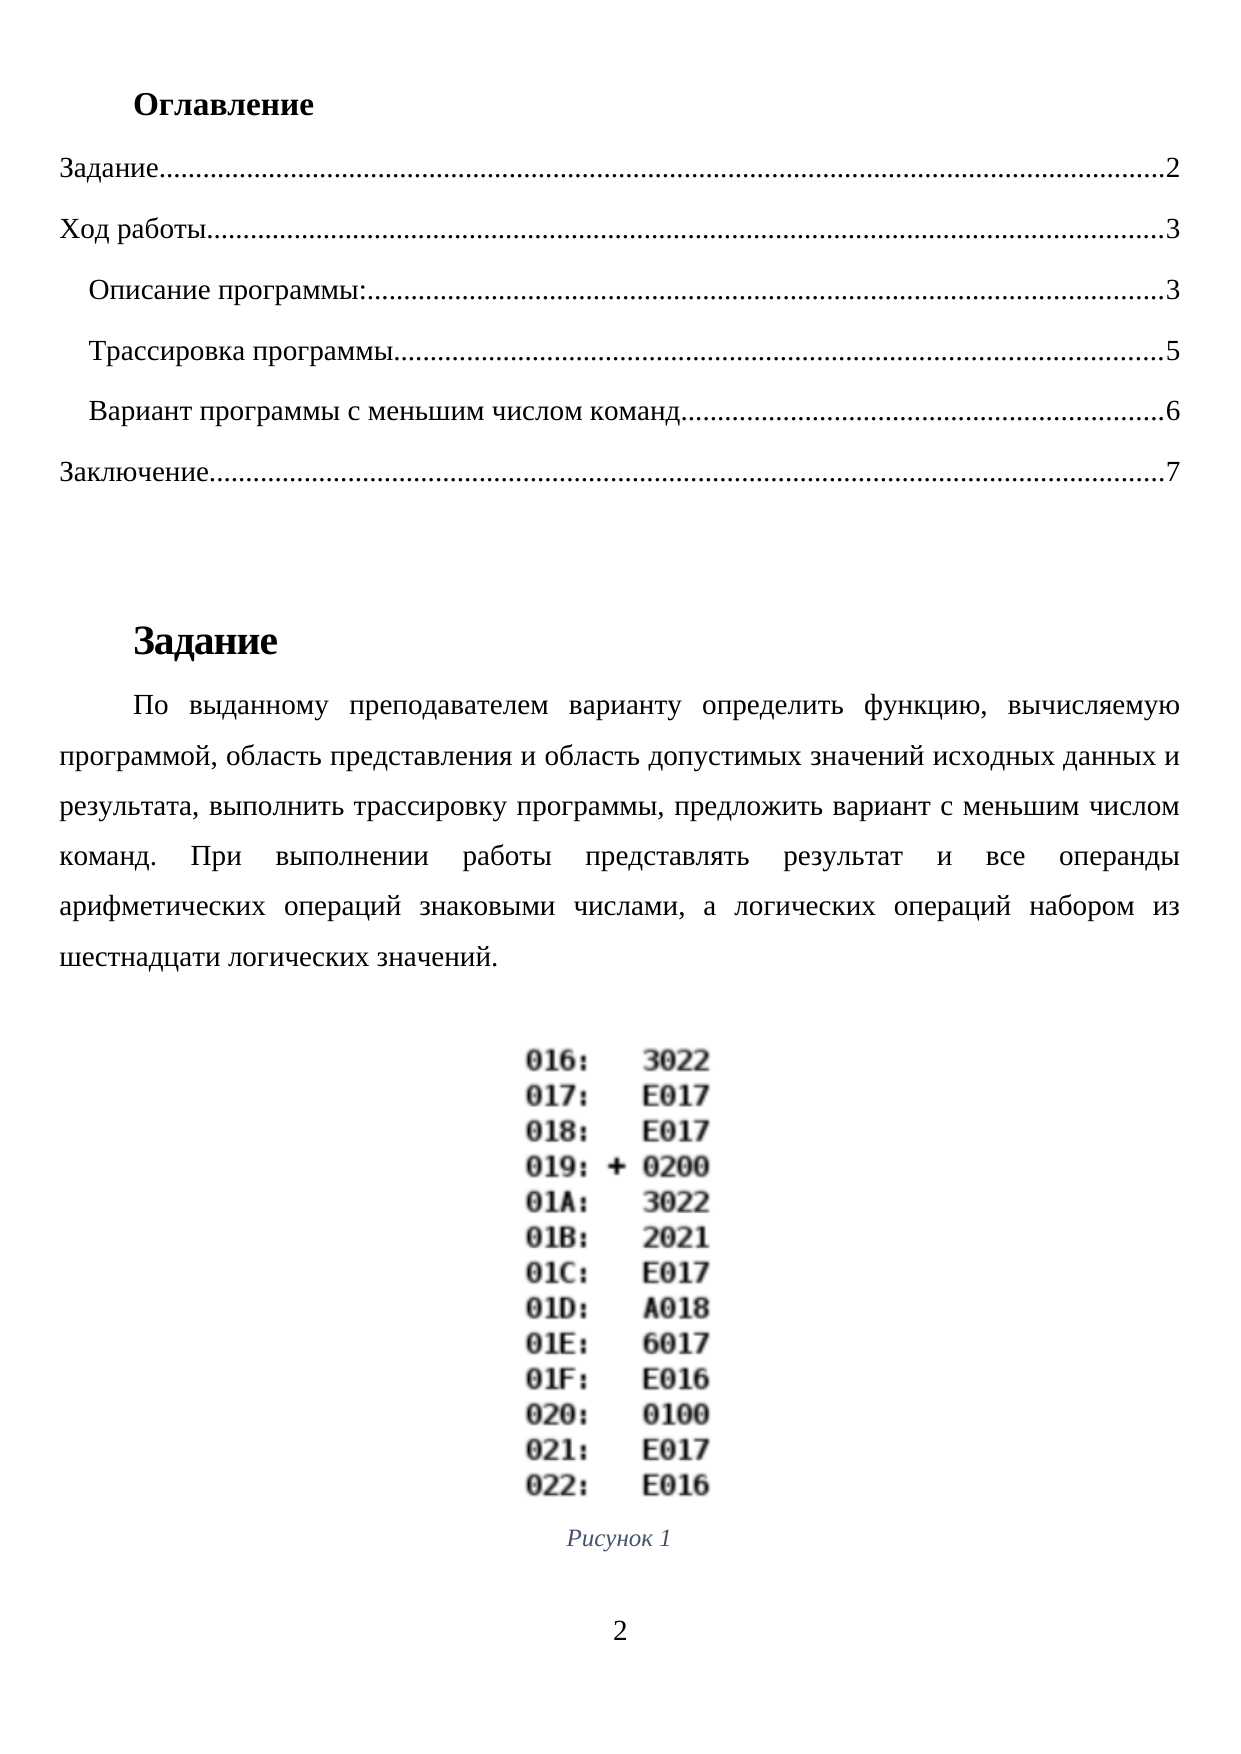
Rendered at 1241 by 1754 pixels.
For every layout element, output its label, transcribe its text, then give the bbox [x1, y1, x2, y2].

text По выданному преподавателем варианту определить функцию, вычисляемую программой, область представления и область допустимых значений исходных данных и результата, выполнить трассировку программы, предложить вариант с меньшим числом команд. При выполнении работы представлять результат и все операнды арифметических операций знаковыми числами, а логических операций набором из шестнадцати логических значений. [59, 687, 1181, 972]
picture [499, 1022, 737, 1514]
title Задание [59, 615, 1181, 663]
